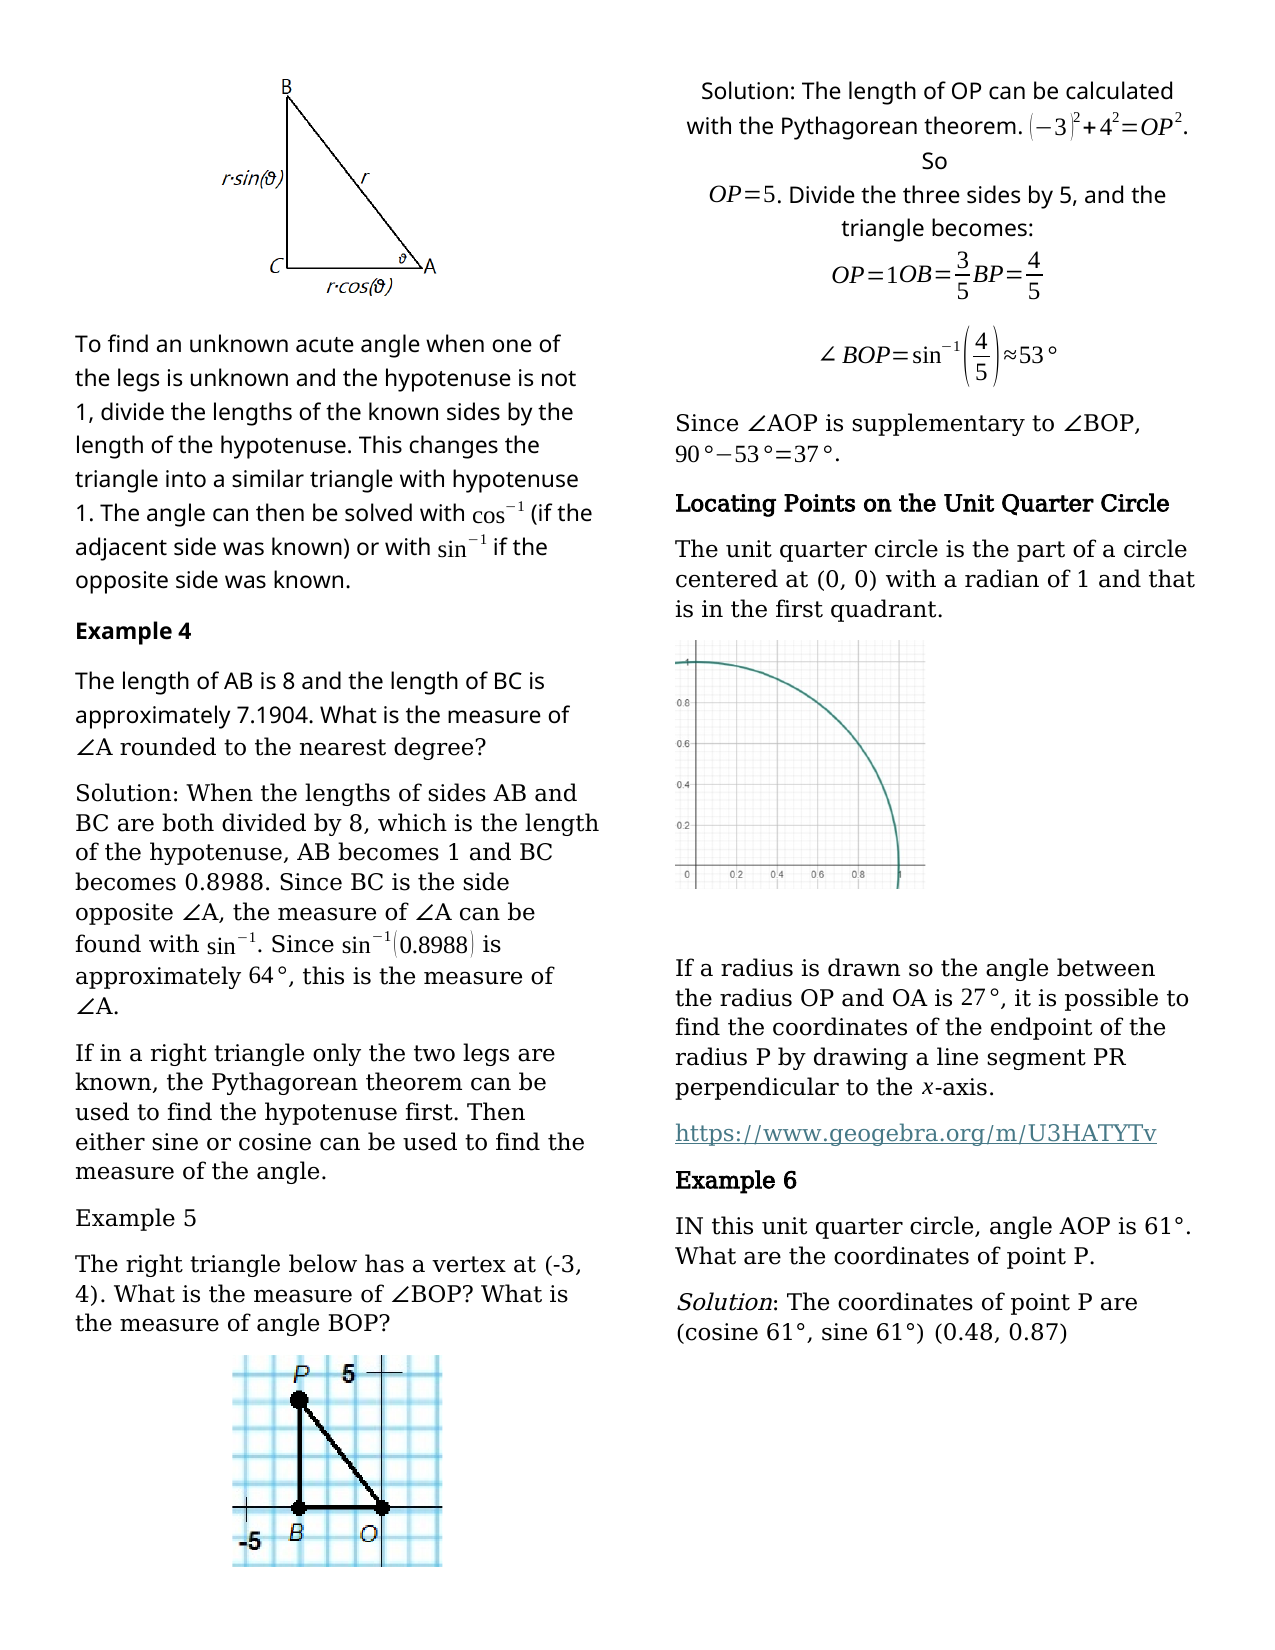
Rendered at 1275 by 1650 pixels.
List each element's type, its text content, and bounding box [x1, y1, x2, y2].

picture [220, 75, 455, 309]
text Solution: The coordinates of point P are (cosine 61°, sine 61°) (0.48, 0.87) [675, 1288, 1200, 1345]
text Example 5 [75, 1203, 600, 1231]
text Since ∠AOP is supplementary to ∠BOP, . [675, 408, 1200, 470]
text The unit quarter circle is the part of a circle centered at (0, 0) with a radian of 1 and that is in the first quadrant. [675, 535, 1200, 622]
text https://www.geogebra.org/m/U3HATYTv [675, 1119, 1200, 1146]
text Example 4 [75, 615, 600, 646]
picture [675, 640, 926, 889]
text To find an unknown acute angle when one of the legs is unknown and the hypotenuse is not 1, divide the lengths of the known sides by the length of the hypotenuse. This changes the triangle into a similar triangle with hypotenuse 1. The angle can then be solved with (if the adjacent side was known) or with if the opposite side was known. [75, 328, 600, 596]
text Example 6 [675, 1165, 1200, 1193]
text The right triangle below has a vertex at (-3, 4). What is the measure of ∠BOP? What is the measure of angle BOP? [75, 1250, 600, 1337]
text Solution: When the lengths of sides AB and BC are both divided by 8, which is the length of the hypotenuse, AB becomes 1 and BC becomes 0.8988. Since BC is the side opposite ∠A, the measure of ∠A can be found with . Since is approximately , this is the measure of ∠A. [75, 779, 600, 1019]
text If a radius is drawn so the angle between the radius OP and OA is , it is possible to find the coordinates of the endpoint of the radius P by drawing a line segment PR perpendicular to the -axis. [675, 954, 1200, 1100]
text Locating Points on the Unit Quarter Circle [675, 488, 1200, 516]
picture [232, 1355, 443, 1567]
text The length of AB is 8 and the length of BC is approximately 7.1904. What is the measure of ∠A rounded to the nearest degree? [75, 665, 600, 760]
text Solution: The length of OP can be calculated with the Pythagorean theorem. . So . Divide the three sides by 5, and the triangle becomes: [675, 75, 1200, 305]
text If in a right triangle only the two legs are known, the Pythagorean theorem can be used to find the hypotenuse first. Then either sine or cosine can be used to find the measure of the angle. [75, 1038, 600, 1184]
text IN this unit quarter circle, angle AOP is 61°. What are the coordinates of point P. [675, 1212, 1200, 1269]
